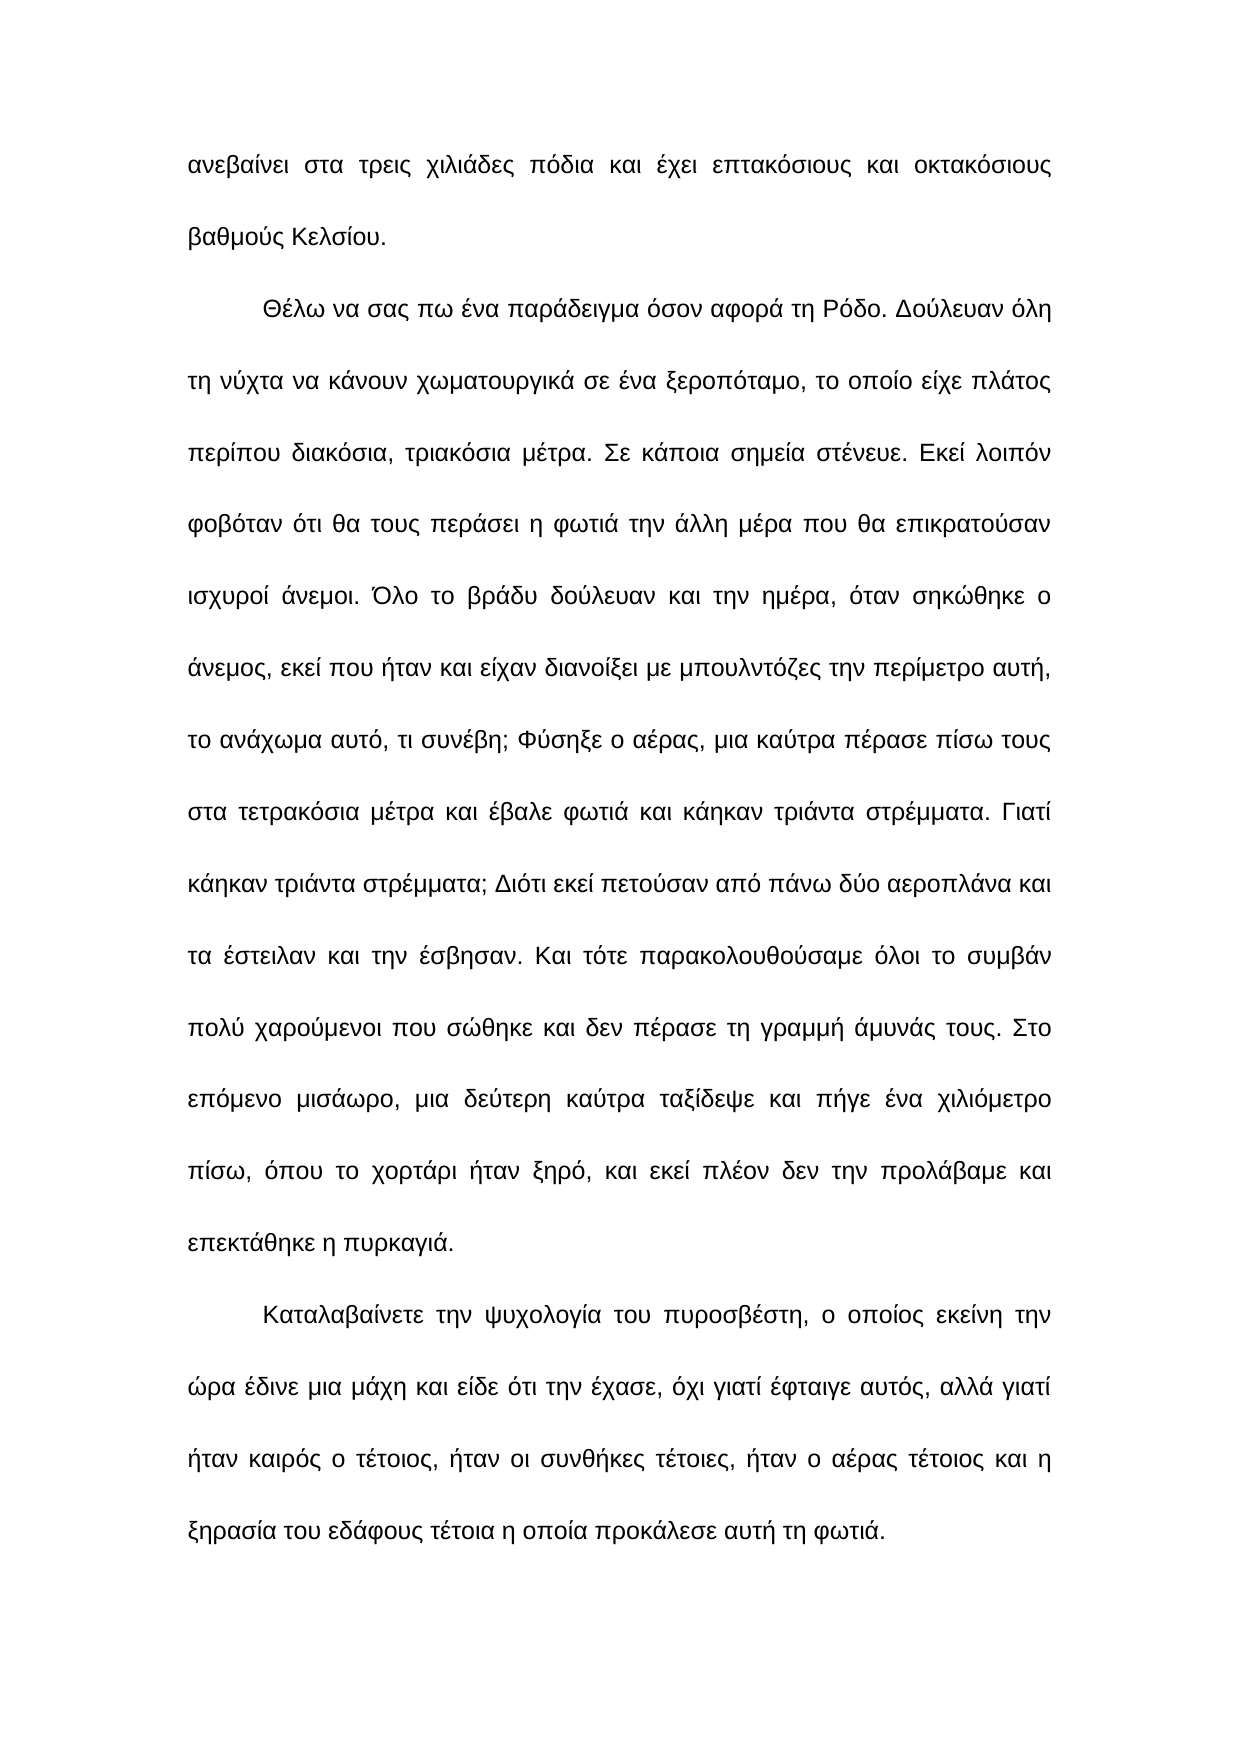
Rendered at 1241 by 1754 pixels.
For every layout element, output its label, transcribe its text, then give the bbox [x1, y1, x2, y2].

text Καταλαβαίνετε την ψυχολογία του πυροσβέστη, ο οποίος εκείνη την ώρα έδινε μια μάχη και είδε ότι την έχασε, όχι γιατί έφταιγε αυτός, αλλά γιατί ήταν καιρός ο τέτοιος, ήταν οι συνθήκες τέτοιες, ήταν ο αέρας τέτοιος και η ξηρασία του εδάφους τέτοια η οποία προκάλεσε αυτή τη φωτιά. [187, 1300, 1053, 1544]
text Θέλω να σας πω ένα παράδειγμα όσον αφορά τη Ρόδο. Δούλευαν όλη τη νύχτα να κάνουν χωματουργικά σε ένα ξεροπόταμο, το οποίο είχε πλάτος περίπου διακόσια, τριακόσια μέτρα. Σε κάποια σημεία στένευε. Εκεί λοιπόν φοβόταν ότι θα τους περάσει η φωτιά την άλλη μέρα που θα επικρατούσαν ισχυροί άνεμοι. Όλο το βράδυ δούλευαν και την ημέρα, όταν σηκώθηκε ο άνεμος, εκεί που ήταν και είχαν διανοίξει με μπουλντόζες την περίμετρο αυτή, το ανάχωμα αυτό, τι συνέβη; Φύσηξε ο αέρας, μια καύτρα πέρασε πίσω τους στα τετρακόσια μέτρα και έβαλε φωτιά και κάηκαν τριάντα στρέμματα. Γιατί κάηκαν τριάντα στρέμματα; Διότι εκεί πετούσαν από πάνω δύο αεροπλάνα και τα έστειλαν και την έσβησαν. Και τότε παρακολουθούσαμε όλοι το συμβάν πολύ χαρούμενοι που σώθηκε και δεν πέρασε τη γραμμή άμυνάς τους. Στο επόμενο μισάωρο, μια δεύτερη καύτρα ταξίδεψε και πήγε ένα χιλιόμετρο πίσω, όπου το χορτάρι ήταν ξηρό, και εκεί πλέον δεν την προλάβαμε και επεκτάθηκε η πυρκαγιά. [187, 294, 1053, 1257]
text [187, 150, 1053, 251]
